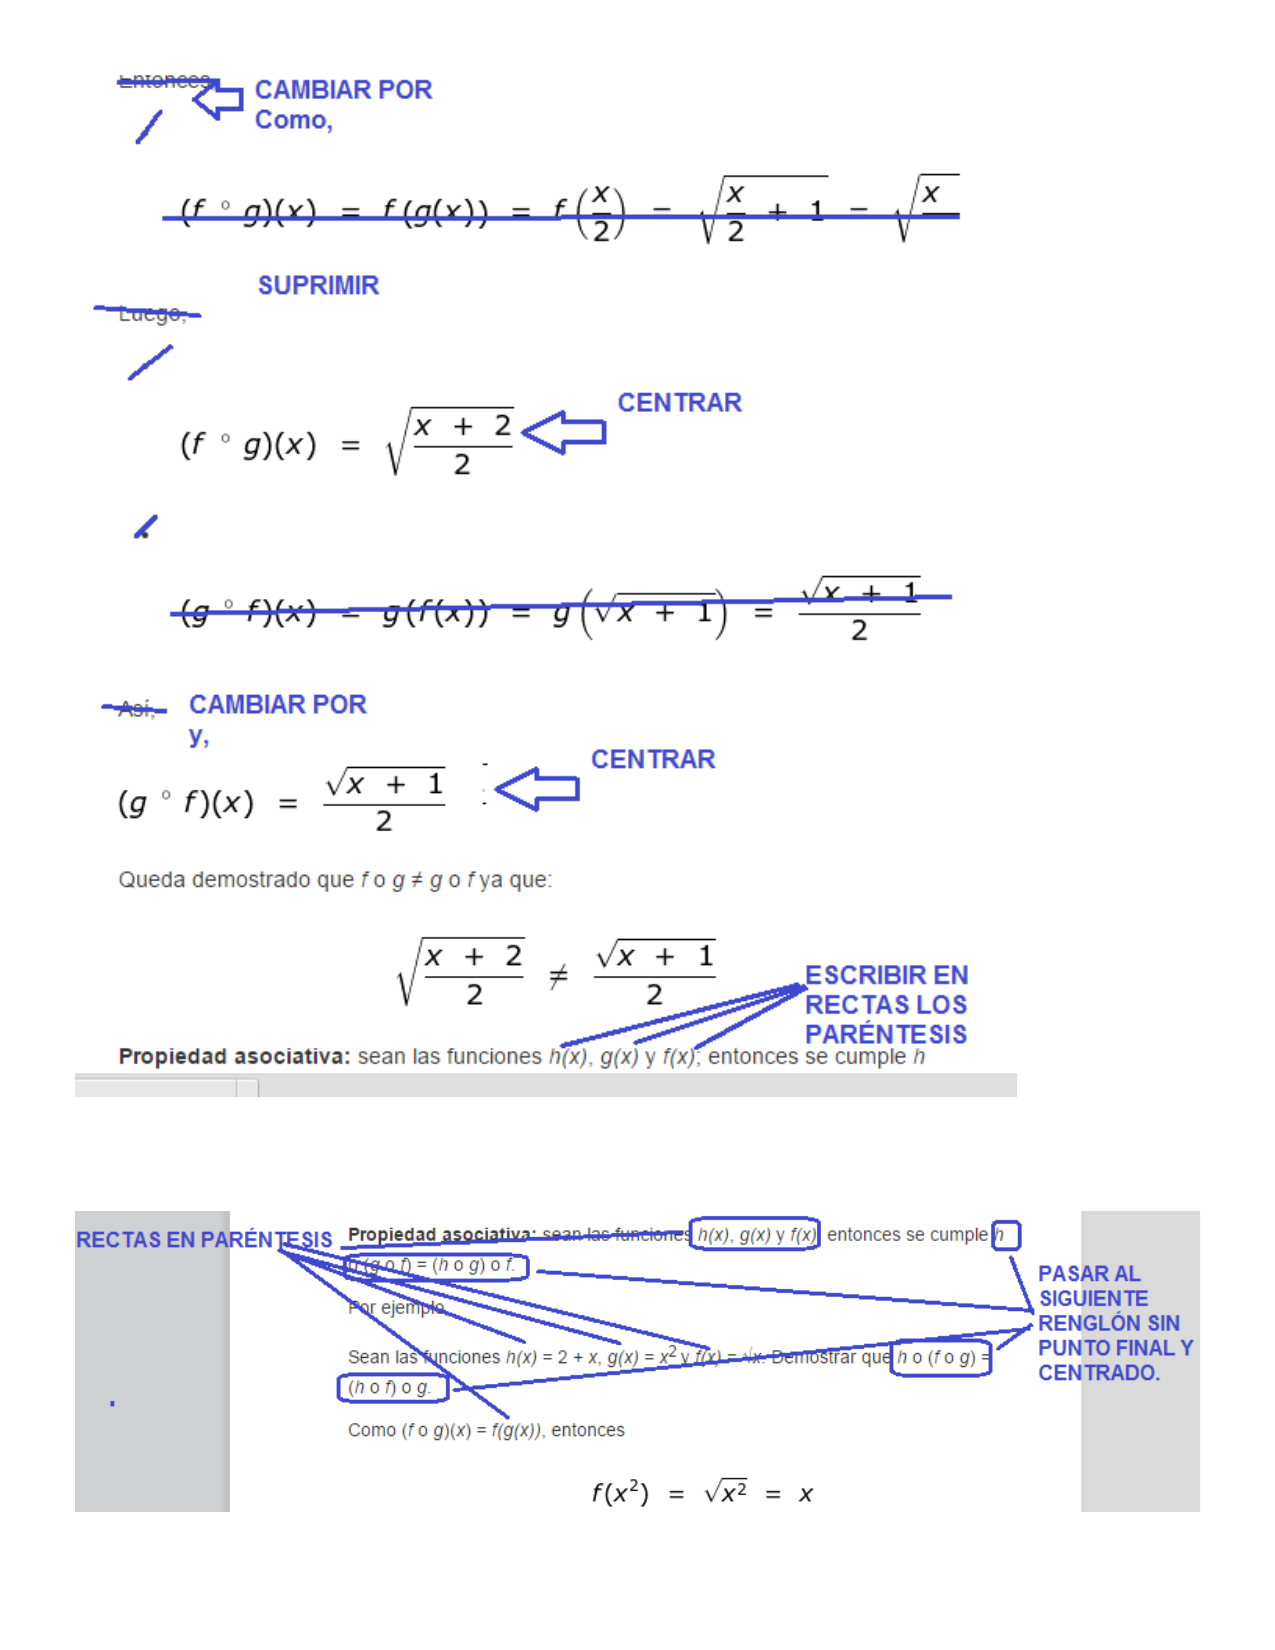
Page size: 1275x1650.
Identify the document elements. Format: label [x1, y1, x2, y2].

picture [75, 75, 1018, 1097]
picture [75, 1211, 1200, 1512]
